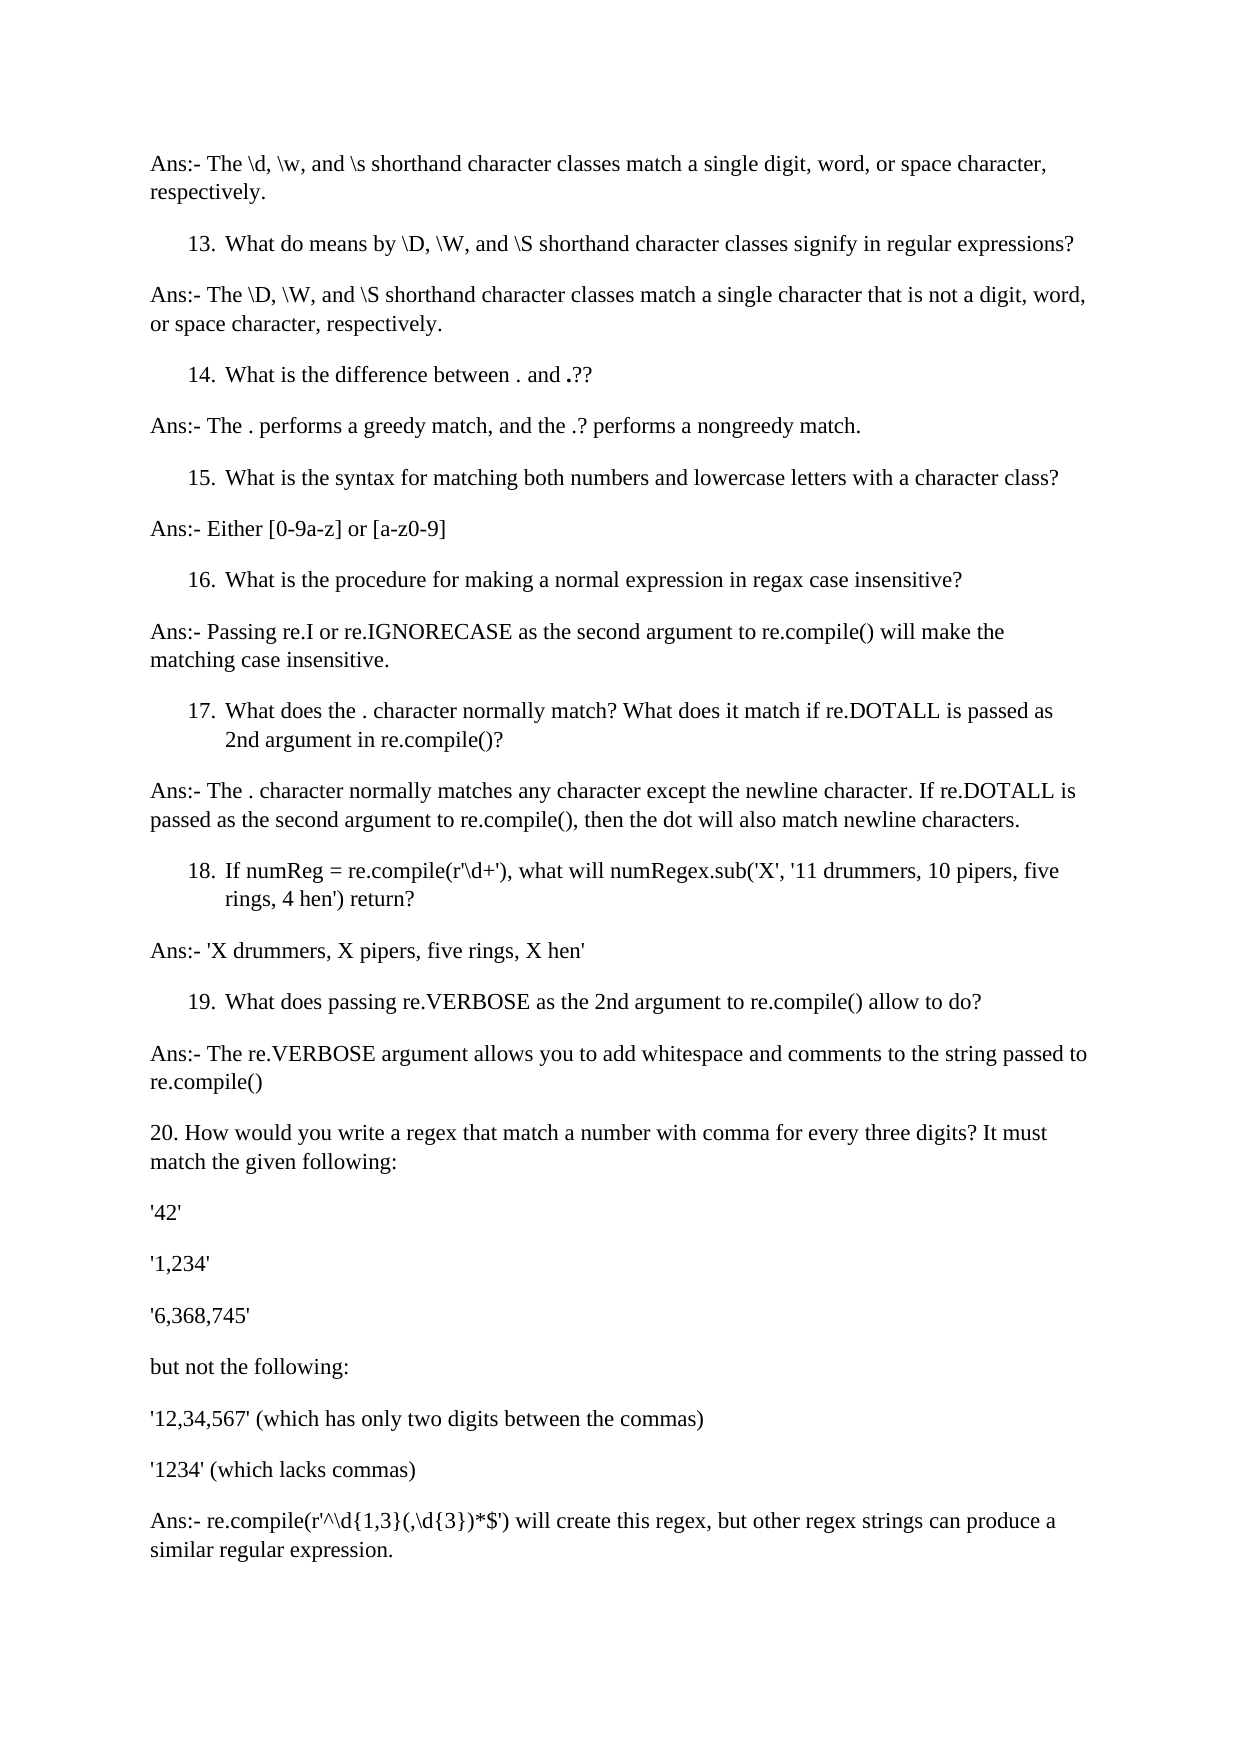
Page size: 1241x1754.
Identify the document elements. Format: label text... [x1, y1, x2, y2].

text Ans:- The \d, \w, and \s shorthand character classes match a single digit, word, or space character, respectively. [150, 150, 1090, 205]
list What does passing re.VERBOSE as the 2nd argument to re.compile() allow to do? [187, 988, 1090, 1014]
text '12,34,567' (which has only two digits between the commas) [150, 1404, 1090, 1431]
list What is the difference between . and .?? [187, 361, 1090, 387]
list What does the . character normally match? What does it match if re.DOTALL is passed as 2nd argument in re.compile()? [187, 697, 1090, 752]
text Ans:- 'X drummers, X pipers, five rings, X hen' [150, 937, 1090, 963]
text Ans:- The re.VERBOSE argument allows you to add whitespace and comments to the string passed to re.compile() [150, 1039, 1090, 1094]
text '42' [150, 1199, 1090, 1226]
text '1,234' [150, 1251, 1090, 1277]
text '1234' (which lacks commas) [150, 1456, 1090, 1482]
text Ans:- re.compile(r'^\d{1,3}(,\d{3})*$') will create this regex, but other regex strings can produce a similar regular expression. [150, 1507, 1090, 1562]
text but not the following: [150, 1353, 1090, 1379]
text Ans:- The . performs a greedy match, and the .? performs a nongreedy match. [150, 412, 1090, 439]
list What is the procedure for making a normal expression in regax case insensitive? [187, 566, 1090, 593]
list What do means by \D, \W, and \S shorthand character classes signify in regular expressions? [187, 230, 1090, 256]
text Ans:- Either [0-9a-z] or [a-z0-9] [150, 515, 1090, 541]
text Ans:- Passing re.I or re.IGNORECASE as the second argument to re.compile() will make the matching case insensitive. [150, 618, 1090, 672]
text 20. How would you write a regex that match a number with comma for every three digits? It must match the given following: [150, 1119, 1090, 1174]
text Ans:- The \D, \W, and \S shorthand character classes match a single character that is not a digit, word, or space character, respectively. [150, 281, 1090, 336]
list If numReg = re.compile(r'\d+'), what will numRegex.sub('X', '11 drummers, 10 pipers, five rings, 4 hen') return? [187, 857, 1090, 912]
text '6,368,745' [150, 1302, 1090, 1328]
text Ans:- The . character normally matches any character except the newline character. If re.DOTALL is passed as the second argument to re.compile(), then the dot will also match newline characters. [150, 777, 1090, 832]
list What is the syntax for matching both numbers and lowercase letters with a character class? [187, 464, 1090, 490]
